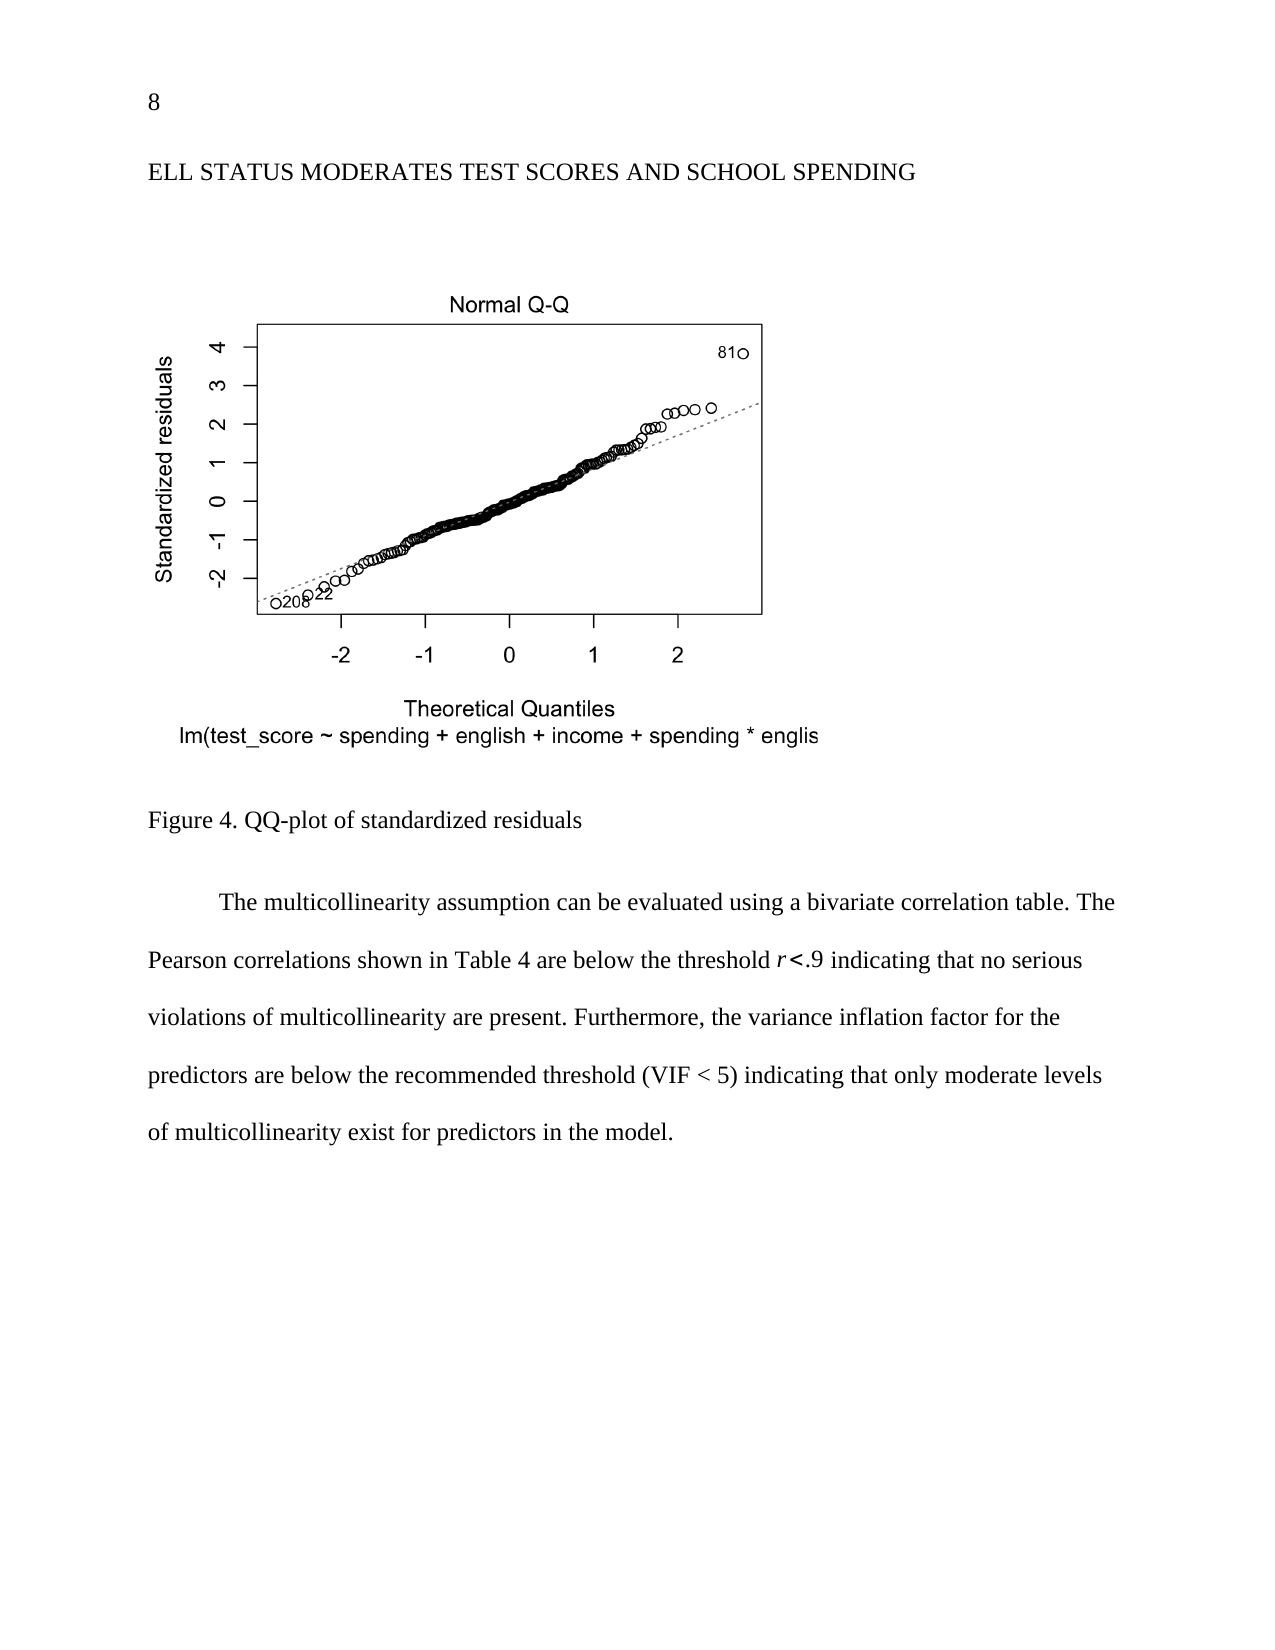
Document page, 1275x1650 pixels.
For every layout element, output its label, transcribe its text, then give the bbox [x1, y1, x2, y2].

text Figure 4. QQ-plot of standardized residuals [148, 805, 1127, 833]
text The multicollinearity assumption can be evaluated using a bivariate correlation table. The Pearson correlations shown in Table 4 are below the threshold indicating that no serious violations of multicollinearity are present. Furthermore, the variance inflation factor for the predictors are below the recommended threshold (VIF < 5) indicating that only moderate levels of multicollinearity exist for predictors in the model. [148, 887, 1127, 1146]
picture [147, 215, 818, 751]
